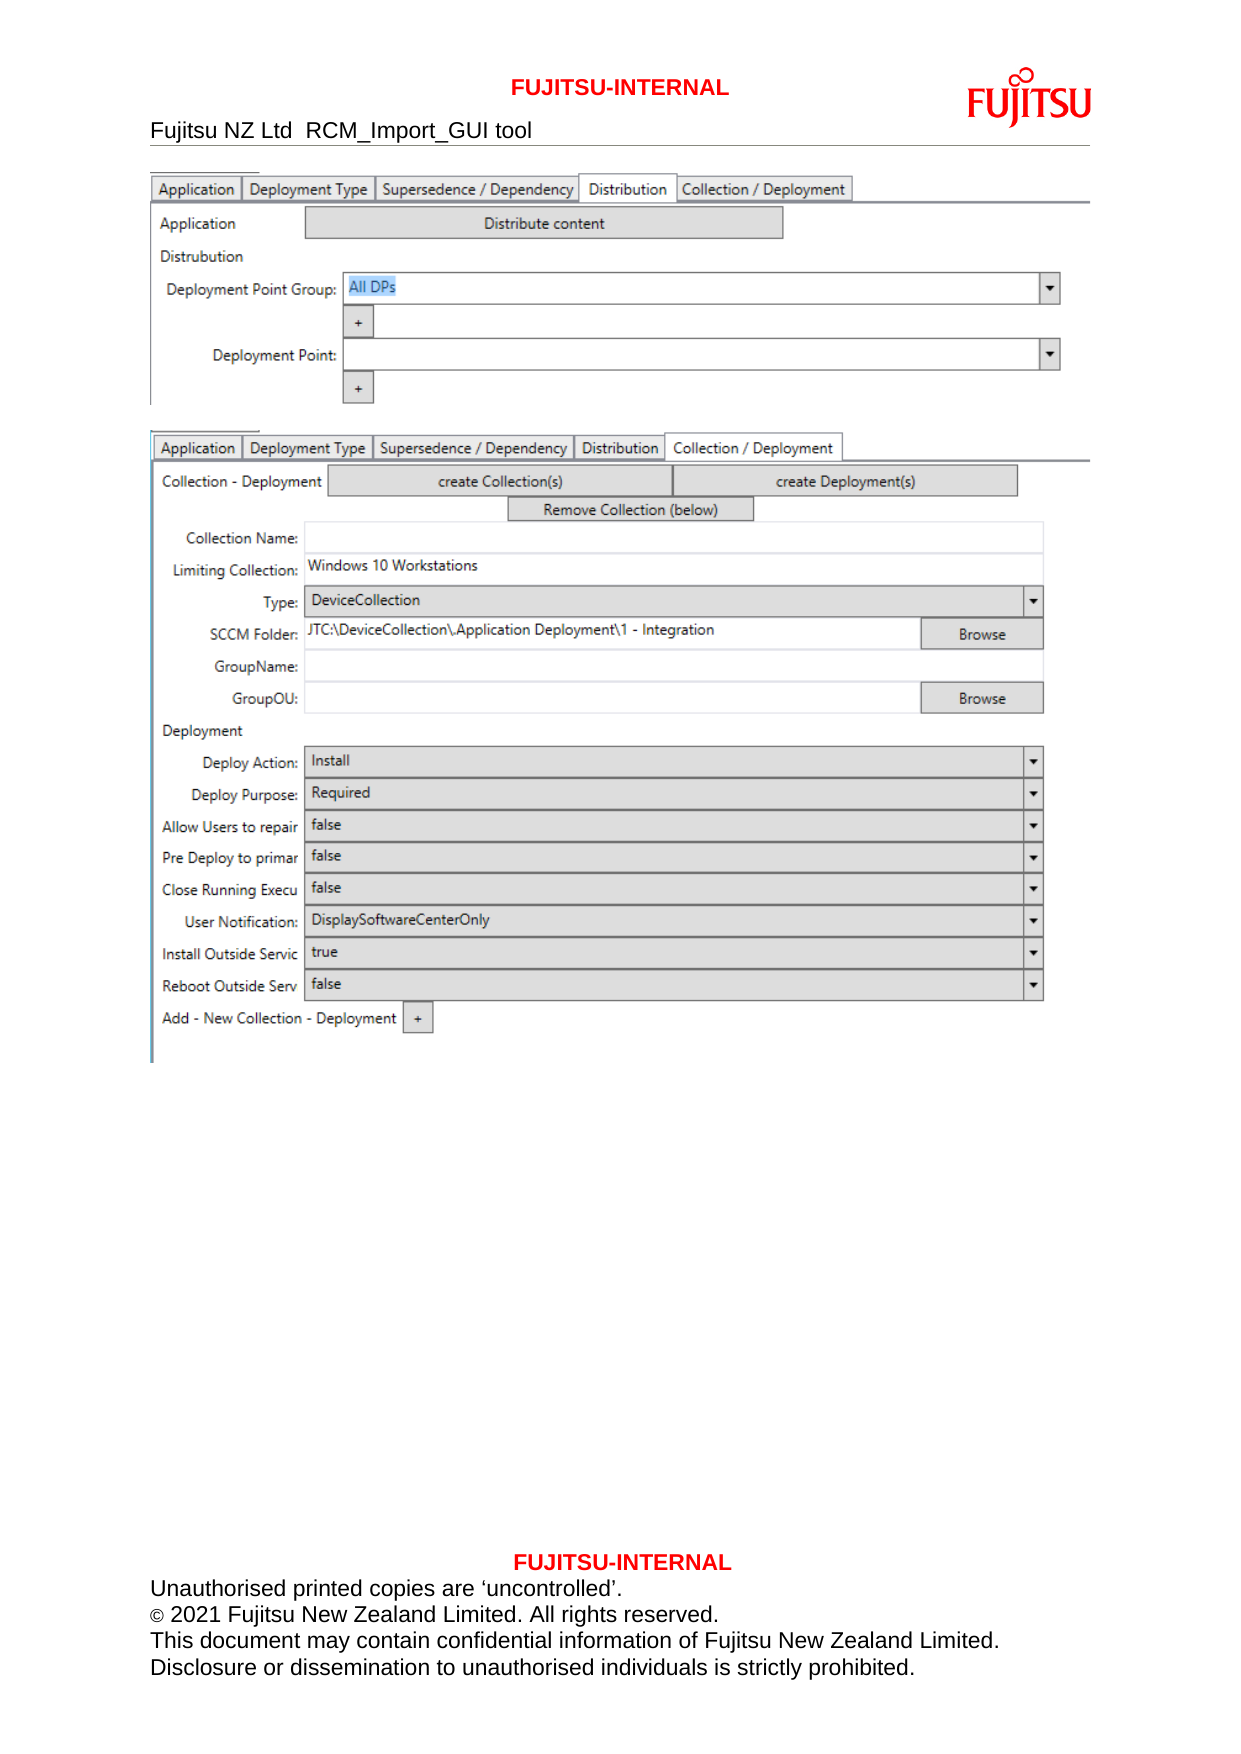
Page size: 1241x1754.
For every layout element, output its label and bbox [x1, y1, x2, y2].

picture [967, 67, 1092, 128]
picture [150, 430, 1091, 1063]
picture [150, 172, 1091, 405]
